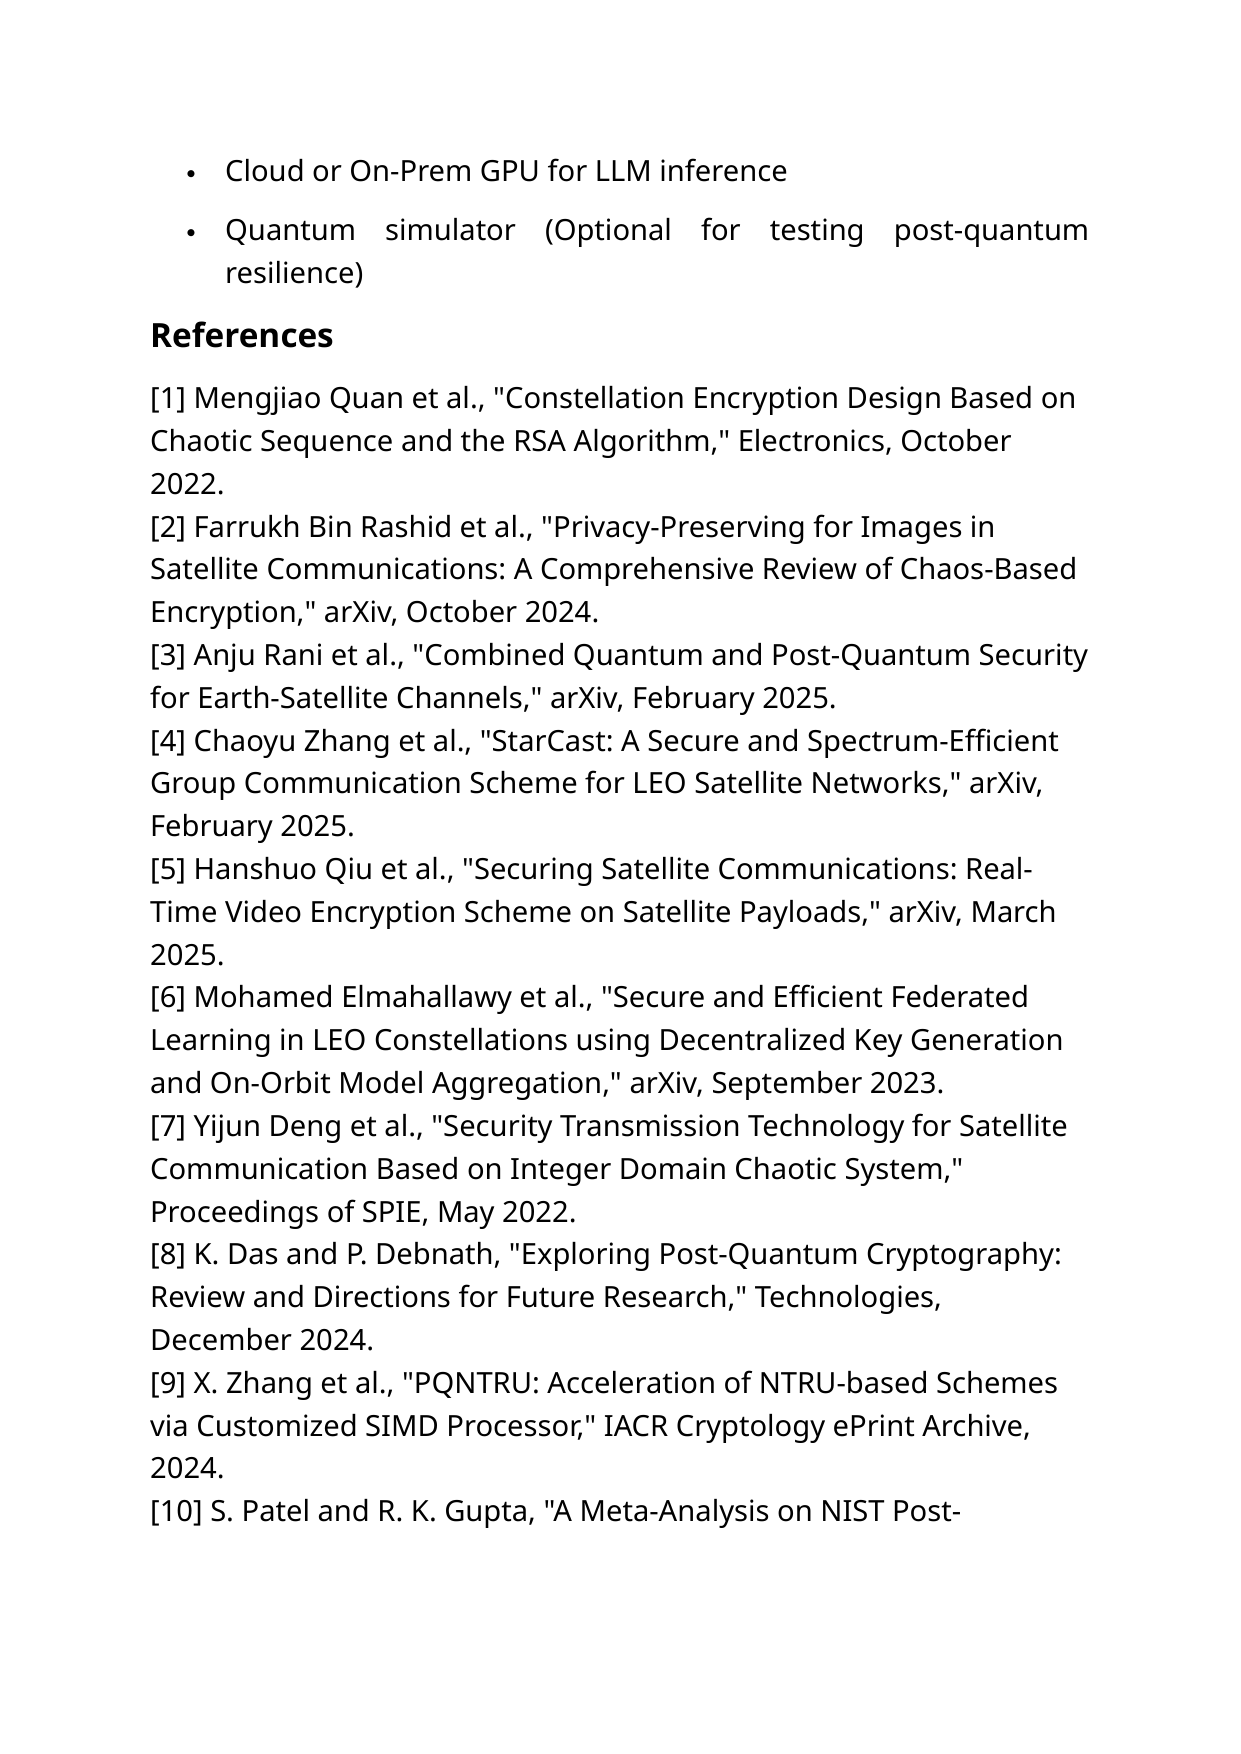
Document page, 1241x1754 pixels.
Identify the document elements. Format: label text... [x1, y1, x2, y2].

list Quantum simulator (Optional for testing post-quantum resilience) [187, 209, 1090, 292]
text References [150, 312, 1090, 357]
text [150, 377, 1090, 1530]
list Cloud or On-Prem GPU for LLM inference [187, 150, 1090, 190]
